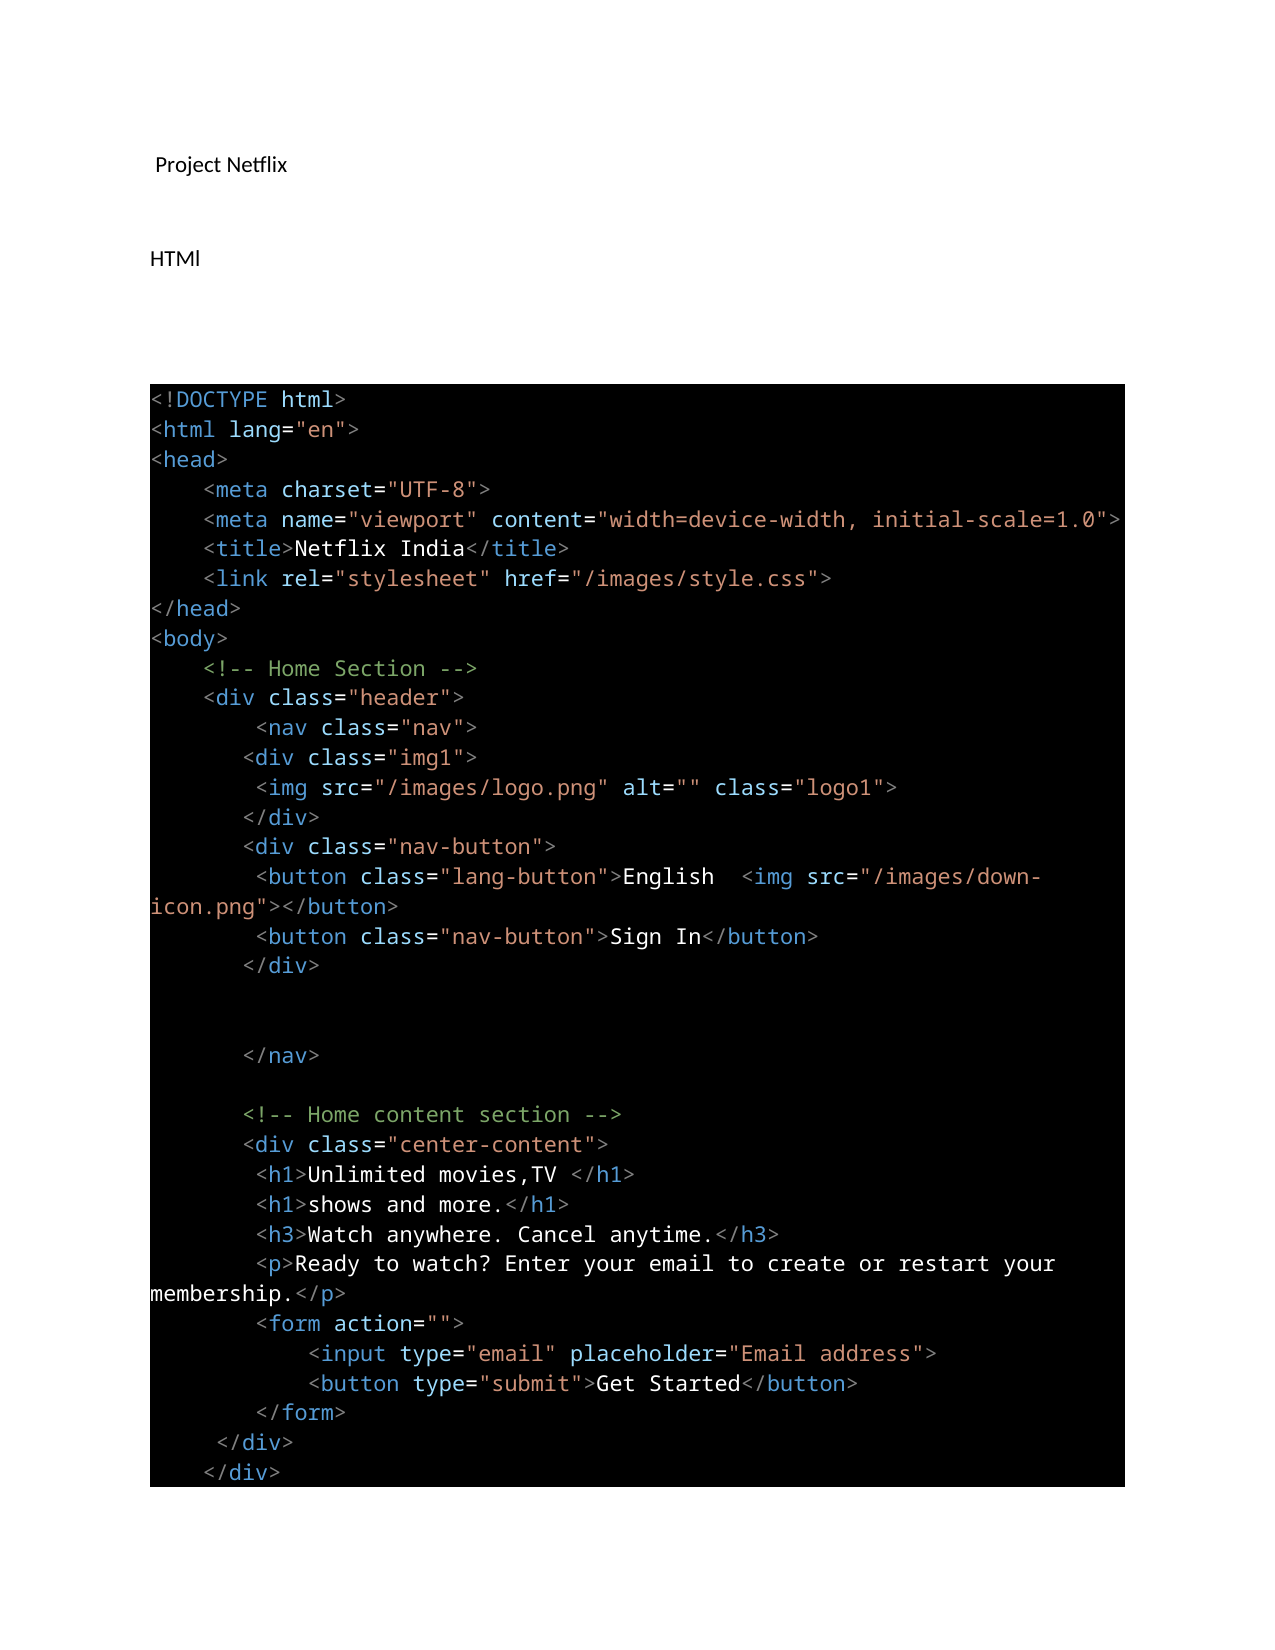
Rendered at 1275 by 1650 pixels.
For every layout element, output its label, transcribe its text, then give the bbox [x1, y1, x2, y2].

text <div class="center-content"> [150, 1129, 1125, 1159]
text Project Netflix [150, 150, 1125, 178]
text <input type="email" placeholder="Email address"> [150, 1338, 1125, 1367]
text <h1>Unlimited movies,TV </h1> [150, 1159, 1125, 1189]
text <button class="nav-button">Sign In</button> [150, 921, 1125, 950]
text <body> [150, 623, 1125, 652]
text <!DOCTYPE html> [150, 384, 1125, 414]
text <link rel="stylesheet" href="/images/style.css"> [150, 563, 1125, 593]
text <img src="/images/logo.png" alt="" class="logo1"> [150, 772, 1125, 801]
text <button type="submit">Get Started</button> [150, 1367, 1125, 1397]
text </head> [150, 593, 1125, 623]
text <h1>shows and more.</h1> [150, 1189, 1125, 1218]
text <div class="img1"> [150, 742, 1125, 772]
text <!-- Home content section --> [150, 1099, 1125, 1129]
text <title>Netflix India</title> [150, 533, 1125, 563]
text </form> [150, 1397, 1125, 1427]
text HTMl [150, 244, 1125, 272]
text <button class="lang-button">English <img src="/images/down-icon.png"></button> [150, 861, 1125, 921]
text <h3>Watch anywhere. Cancel anytime.</h3> [150, 1218, 1125, 1248]
text <!-- Home Section --> [150, 652, 1125, 682]
text </div> [150, 1427, 1125, 1457]
text </div> [150, 1457, 1125, 1487]
text </nav> [150, 1040, 1125, 1069]
text <head> [150, 444, 1125, 474]
text <meta charset="UTF-8"> [150, 474, 1125, 503]
text <nav class="nav"> [150, 712, 1125, 742]
text <p>Ready to watch? Enter your email to create or restart your membership.</p> [150, 1248, 1125, 1308]
text <form action=""> [150, 1308, 1125, 1338]
text </div> [150, 801, 1125, 831]
text </div> [150, 950, 1125, 980]
text <div class="header"> [150, 682, 1125, 712]
text <html lang="en"> [150, 414, 1125, 444]
text <div class="nav-button"> [150, 831, 1125, 861]
text <meta name="viewport" content="width=device-width, initial-scale=1.0"> [150, 503, 1125, 533]
